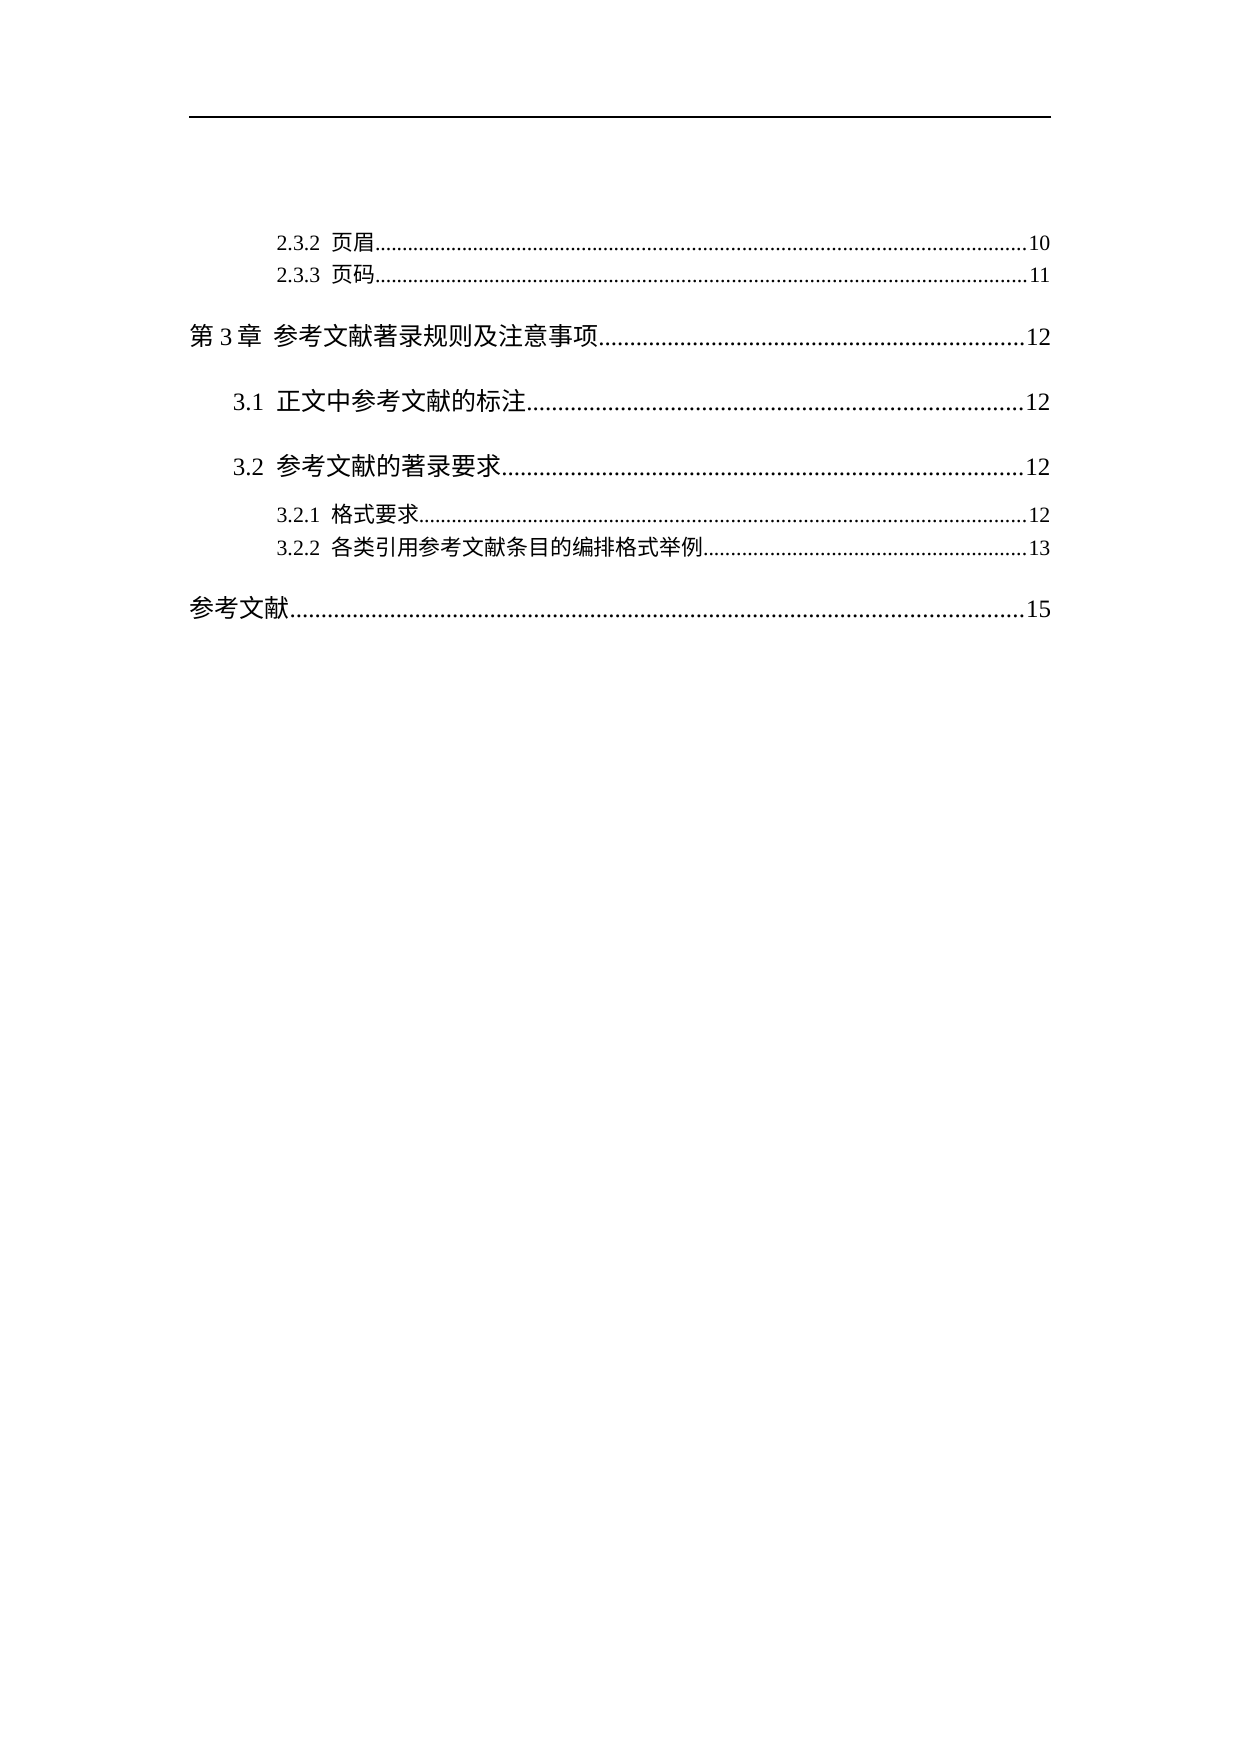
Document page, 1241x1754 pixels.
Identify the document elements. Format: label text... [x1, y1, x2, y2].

text 2.3.3 页码 11 [276, 257, 1051, 289]
text 2.3.2 页眉 10 [276, 224, 1051, 257]
text 第3章 参考文献著录规则及注意事项 12 [189, 302, 1051, 367]
text 3.2.2 各类引用参考文献条目的编排格式举例 13 [276, 529, 1051, 562]
text 3.1 正文中参考文献的标注 12 [233, 367, 1051, 432]
text 3.2.1 格式要求 12 [276, 497, 1051, 529]
text 参考文献 15 [189, 574, 1051, 639]
text 3.2 参考文献的著录要求 12 [233, 432, 1051, 497]
